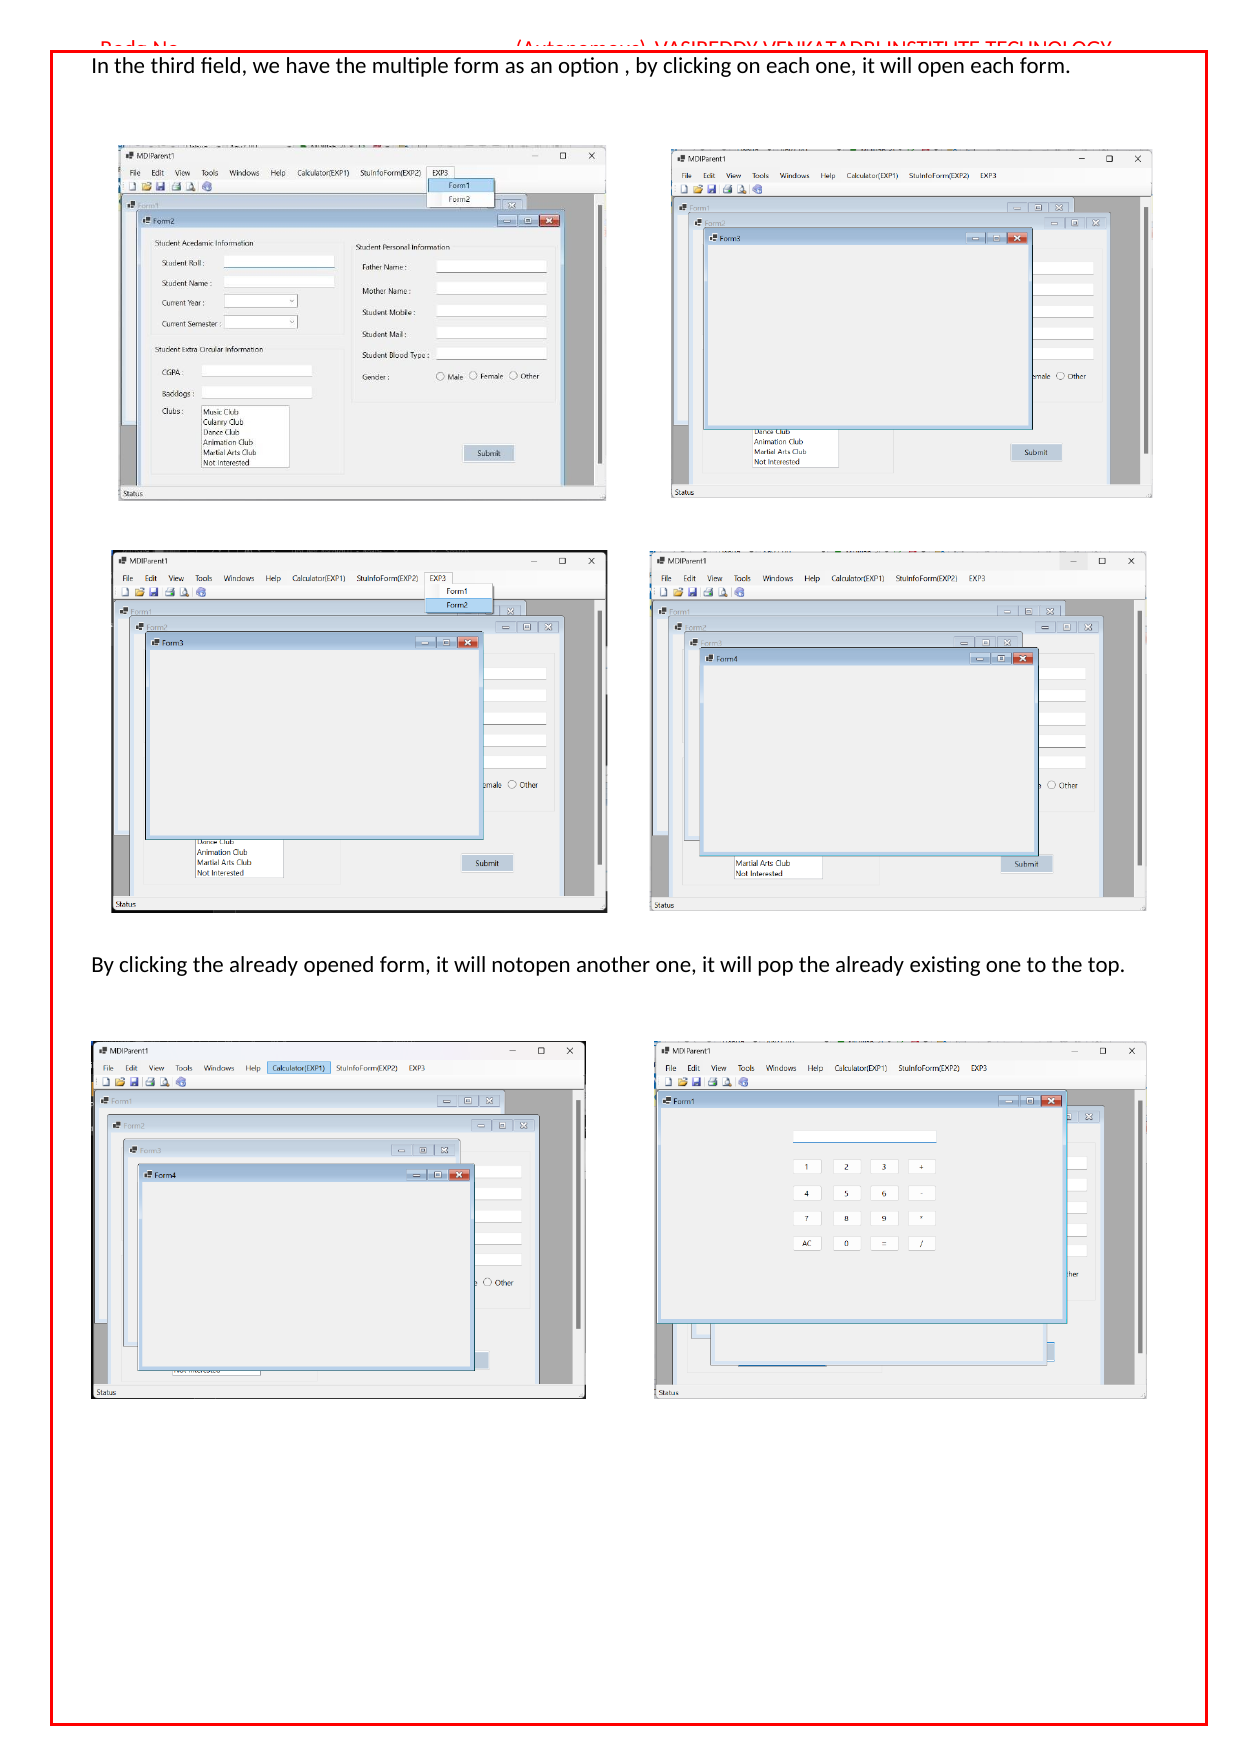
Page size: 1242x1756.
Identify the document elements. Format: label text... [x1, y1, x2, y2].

text By clicking the already opened form, it will notopen another one, it will pop the already existing one to the top. [91, 950, 1205, 978]
picture [118, 145, 607, 501]
picture [111, 550, 608, 913]
picture [654, 1041, 1147, 1399]
picture [671, 149, 1153, 498]
text In the third field, we have the multiple form as an option , by clicking on each one, it will open each form. [91, 53, 1205, 78]
picture [649, 551, 1147, 911]
picture [91, 1041, 586, 1399]
